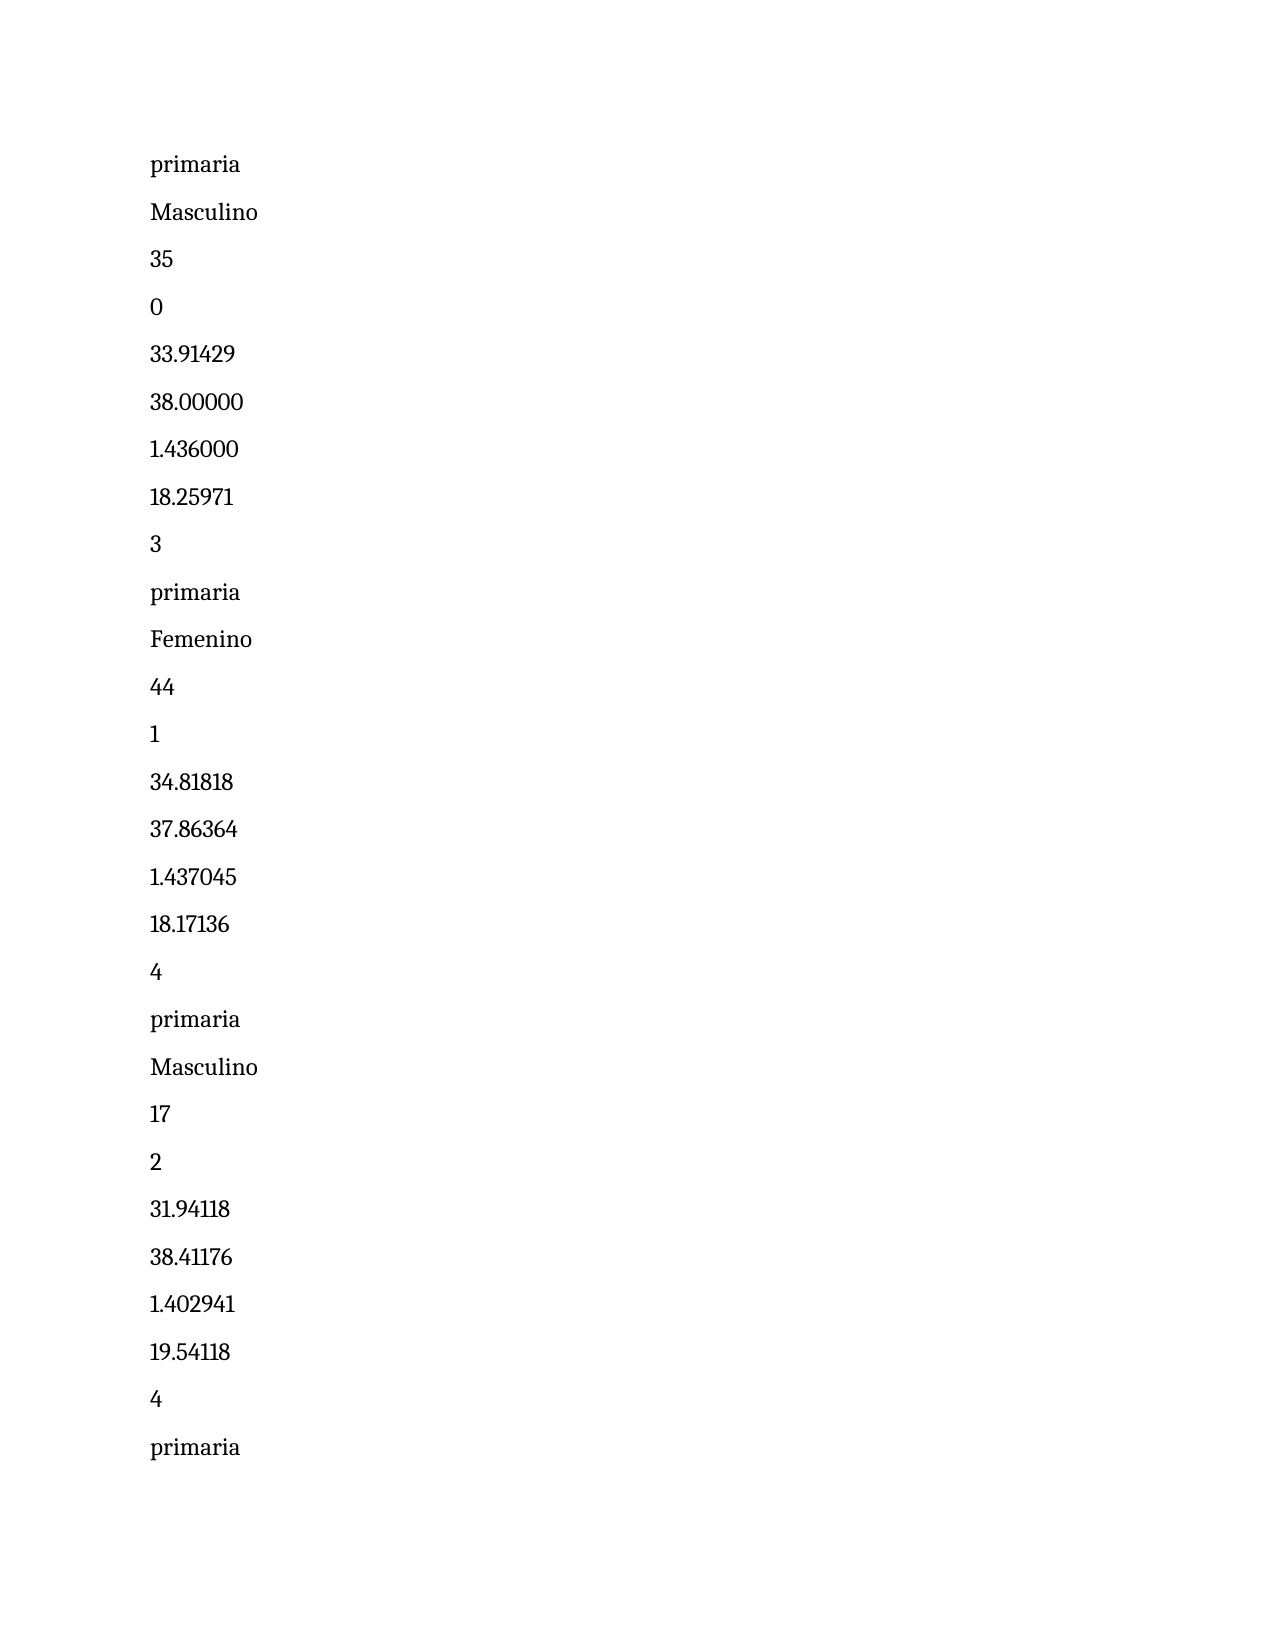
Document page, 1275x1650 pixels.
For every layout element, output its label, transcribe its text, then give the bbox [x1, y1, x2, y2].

text 1.436000 [150, 435, 1125, 464]
text 4 [150, 957, 1125, 986]
text 19.54118 [150, 1337, 1125, 1366]
text 18.25971 [150, 482, 1125, 511]
text Femenino [150, 625, 1125, 654]
text 4 [150, 1385, 1125, 1414]
text primaria [150, 1432, 1125, 1461]
text Masculino [150, 1052, 1125, 1081]
text 35 [150, 245, 1125, 274]
text 37.86364 [150, 815, 1125, 844]
text primaria [150, 577, 1125, 606]
text 38.41176 [150, 1242, 1125, 1271]
text 34.81818 [150, 767, 1125, 796]
text 31.94118 [150, 1195, 1125, 1224]
text 38.00000 [150, 387, 1125, 416]
text 44 [150, 672, 1125, 701]
text 2 [150, 1147, 1125, 1176]
text 3 [150, 530, 1125, 559]
text 18.17136 [150, 910, 1125, 939]
text 17 [150, 1100, 1125, 1129]
text 1 [150, 720, 1125, 749]
text primaria [150, 150, 1125, 179]
text 0 [150, 292, 1125, 321]
text 33.91429 [150, 340, 1125, 369]
text 1.402941 [150, 1290, 1125, 1319]
text primaria [150, 1005, 1125, 1034]
text 1.437045 [150, 862, 1125, 891]
text Masculino [150, 197, 1125, 226]
